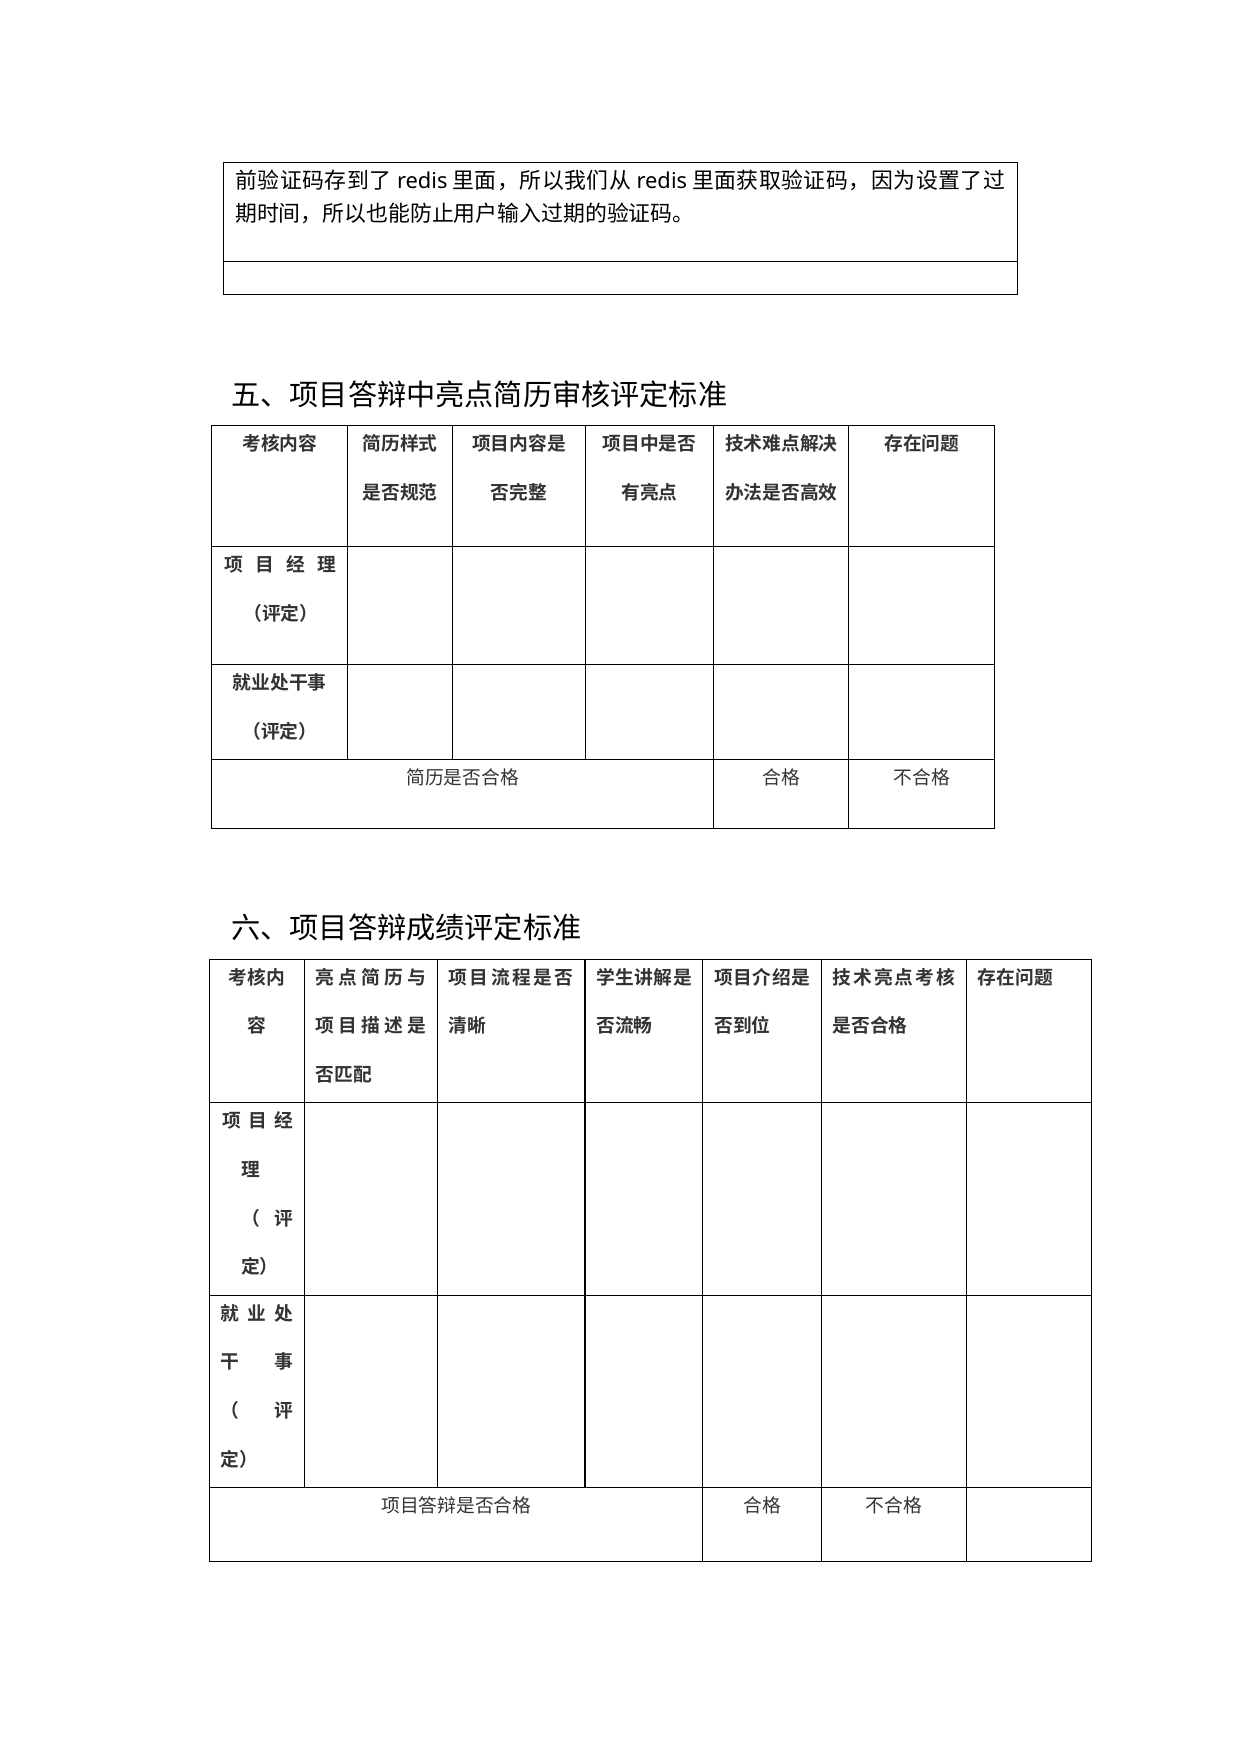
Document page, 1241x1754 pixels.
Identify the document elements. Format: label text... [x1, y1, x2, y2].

table_cell 项目经理 （评定） [210, 1103, 304, 1294]
table_cell [967, 1296, 1091, 1487]
table_cell [438, 1296, 584, 1487]
table_cell 项目经理 （评定） [212, 547, 347, 664]
table_cell [967, 1488, 1091, 1561]
table_cell 不合格 [849, 760, 994, 828]
table_cell [224, 262, 1017, 294]
table_cell 简历是否合格 [212, 760, 713, 828]
table_header 项目流程是否清晰 [438, 960, 584, 1102]
table_cell [305, 1296, 437, 1487]
table_cell 就业处干事（评定） [210, 1296, 304, 1487]
list 项目答辩中亮点简历审核评定标准 [187, 360, 1053, 425]
table_cell [586, 665, 713, 759]
table_cell 不合格 [822, 1488, 966, 1561]
table_cell [703, 1296, 821, 1487]
table_header 考核内容 [212, 426, 347, 546]
table_header 存在问题 [967, 960, 1091, 1102]
table_cell [714, 665, 848, 759]
table_cell [348, 665, 452, 759]
table_cell [703, 1103, 821, 1294]
table_cell [822, 1296, 966, 1487]
table_cell 合格 [703, 1488, 821, 1561]
table_header 项目中是否有亮点 [586, 426, 713, 546]
table_cell [453, 547, 585, 664]
table_header 学生讲解是否流畅 [586, 960, 702, 1102]
list 项目答辩成绩评定标准 [187, 894, 1053, 959]
table_cell 项目答辩是否合格 [210, 1488, 702, 1561]
table_cell [586, 547, 713, 664]
table_cell 合格 [714, 760, 848, 828]
table_cell [849, 547, 994, 664]
table_header 亮点简历与项目描述是否匹配 [305, 960, 437, 1102]
table_header 考核内容 [210, 960, 304, 1102]
table_header 项目内容是否完整 [453, 426, 585, 546]
table_header 技术难点解决办法是否高效 [714, 426, 848, 546]
table_header 简历样式是否规范 [348, 426, 452, 546]
table_cell [822, 1103, 966, 1294]
table_cell [348, 547, 452, 664]
table_cell [305, 1103, 437, 1294]
table_cell [438, 1103, 584, 1294]
table_header 项目介绍是否到位 [703, 960, 821, 1102]
table_cell [586, 1103, 702, 1294]
table_cell 就业处干事（评定） [212, 665, 347, 759]
table_cell [453, 665, 585, 759]
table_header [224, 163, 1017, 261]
table_cell [586, 1296, 702, 1487]
table_cell [967, 1103, 1091, 1294]
table_cell [849, 665, 994, 759]
table_cell [714, 547, 848, 664]
table_header 技术亮点考核是否合格 [822, 960, 966, 1102]
table_header 存在问题 [849, 426, 994, 546]
